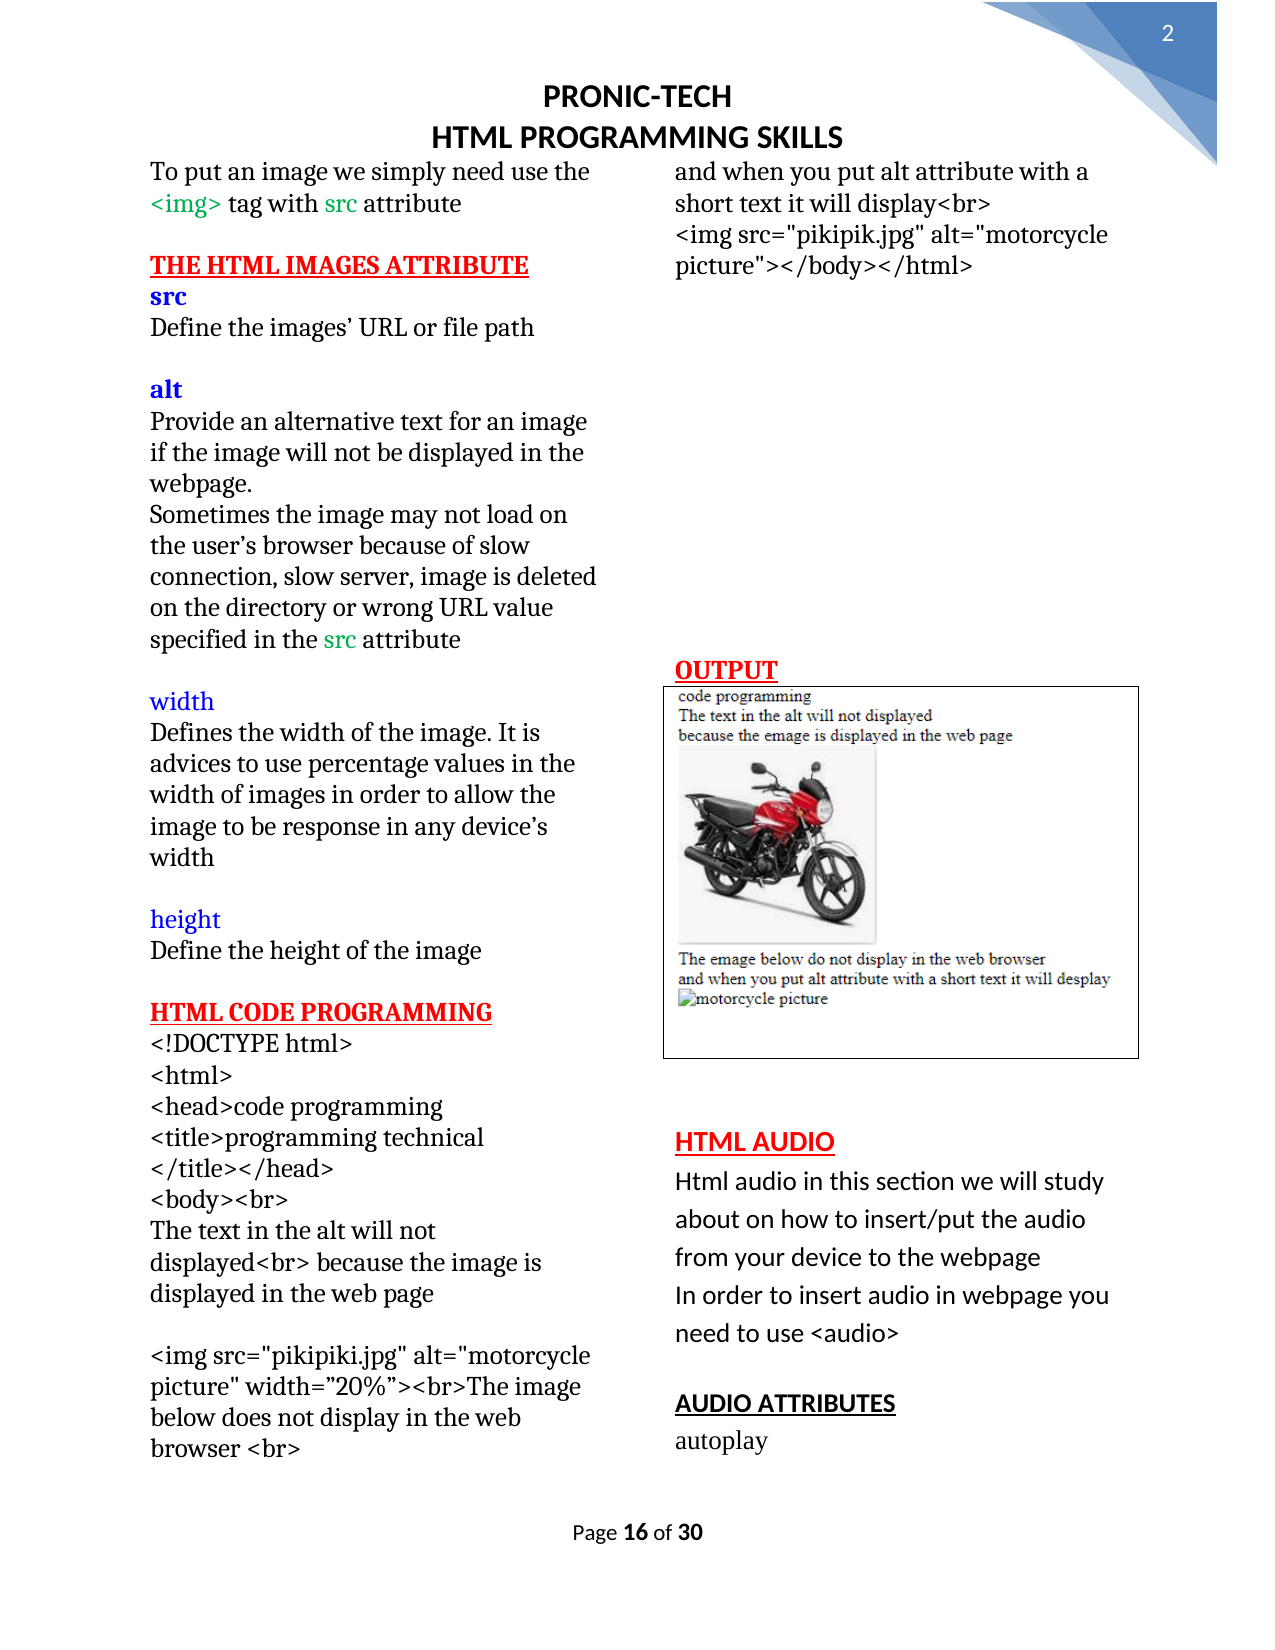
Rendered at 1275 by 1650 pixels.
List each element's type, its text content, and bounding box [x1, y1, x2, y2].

text OUTPUT [675, 655, 1125, 686]
picture [675, 687, 1125, 1038]
picture [979, 2, 1217, 166]
text Html audio in this section we will study about on how to insert/put the audio from your device to the webpage [675, 1164, 1125, 1273]
text The text in the alt will not displayed<br> because the image is displayed in the web page [150, 1215, 600, 1309]
text THE HTML IMAGES ATTRIBUTE [150, 219, 600, 281]
table_header [664, 687, 1138, 1058]
text </title></head> [150, 1153, 600, 1184]
text <html> [150, 1060, 600, 1091]
text HTML CODE PROGRAMMING [150, 997, 600, 1028]
text <img src="pikipiki.jpg" alt="motorcycle picture" width=”20%”><br>The image below does not display in the web browser <br> [150, 1340, 600, 1464]
text Provide an alternative text for an image if the image will not be displayed in the webpage. [150, 406, 600, 499]
text In order to insert audio in webpage you need to use <audio> [675, 1278, 1125, 1349]
text <head>code programming [150, 1091, 600, 1122]
text <body><br> [150, 1184, 600, 1215]
text src [150, 281, 600, 312]
text Sometimes the image may not load on the user’s browser because of slow connection, slow server, image is deleted on the directory or wrong URL value specified in the src attribute [150, 499, 600, 655]
text <!DOCTYPE html> [150, 1028, 600, 1060]
text HTML AUDIO [675, 1123, 1125, 1159]
text Define the images’ URL or file path [150, 312, 600, 343]
text <title>programming technical [150, 1122, 600, 1153]
text AUDIO ATTRIBUTES [675, 1386, 1125, 1419]
text Defines the width of the image. It is advices to use percentage values in the width of images in order to allow the image to be response in any device’s width [150, 717, 600, 873]
text Define the height of the image [150, 935, 600, 966]
text height [150, 904, 600, 935]
text alt [150, 374, 600, 406]
text and when you put alt attribute with a short text it will display<br> [675, 156, 1125, 219]
text <img src="pikipik.jpg" alt="motorcycle picture"></body></html> [675, 219, 1125, 281]
text autoplay [675, 1424, 1125, 1455]
text width [150, 686, 600, 717]
